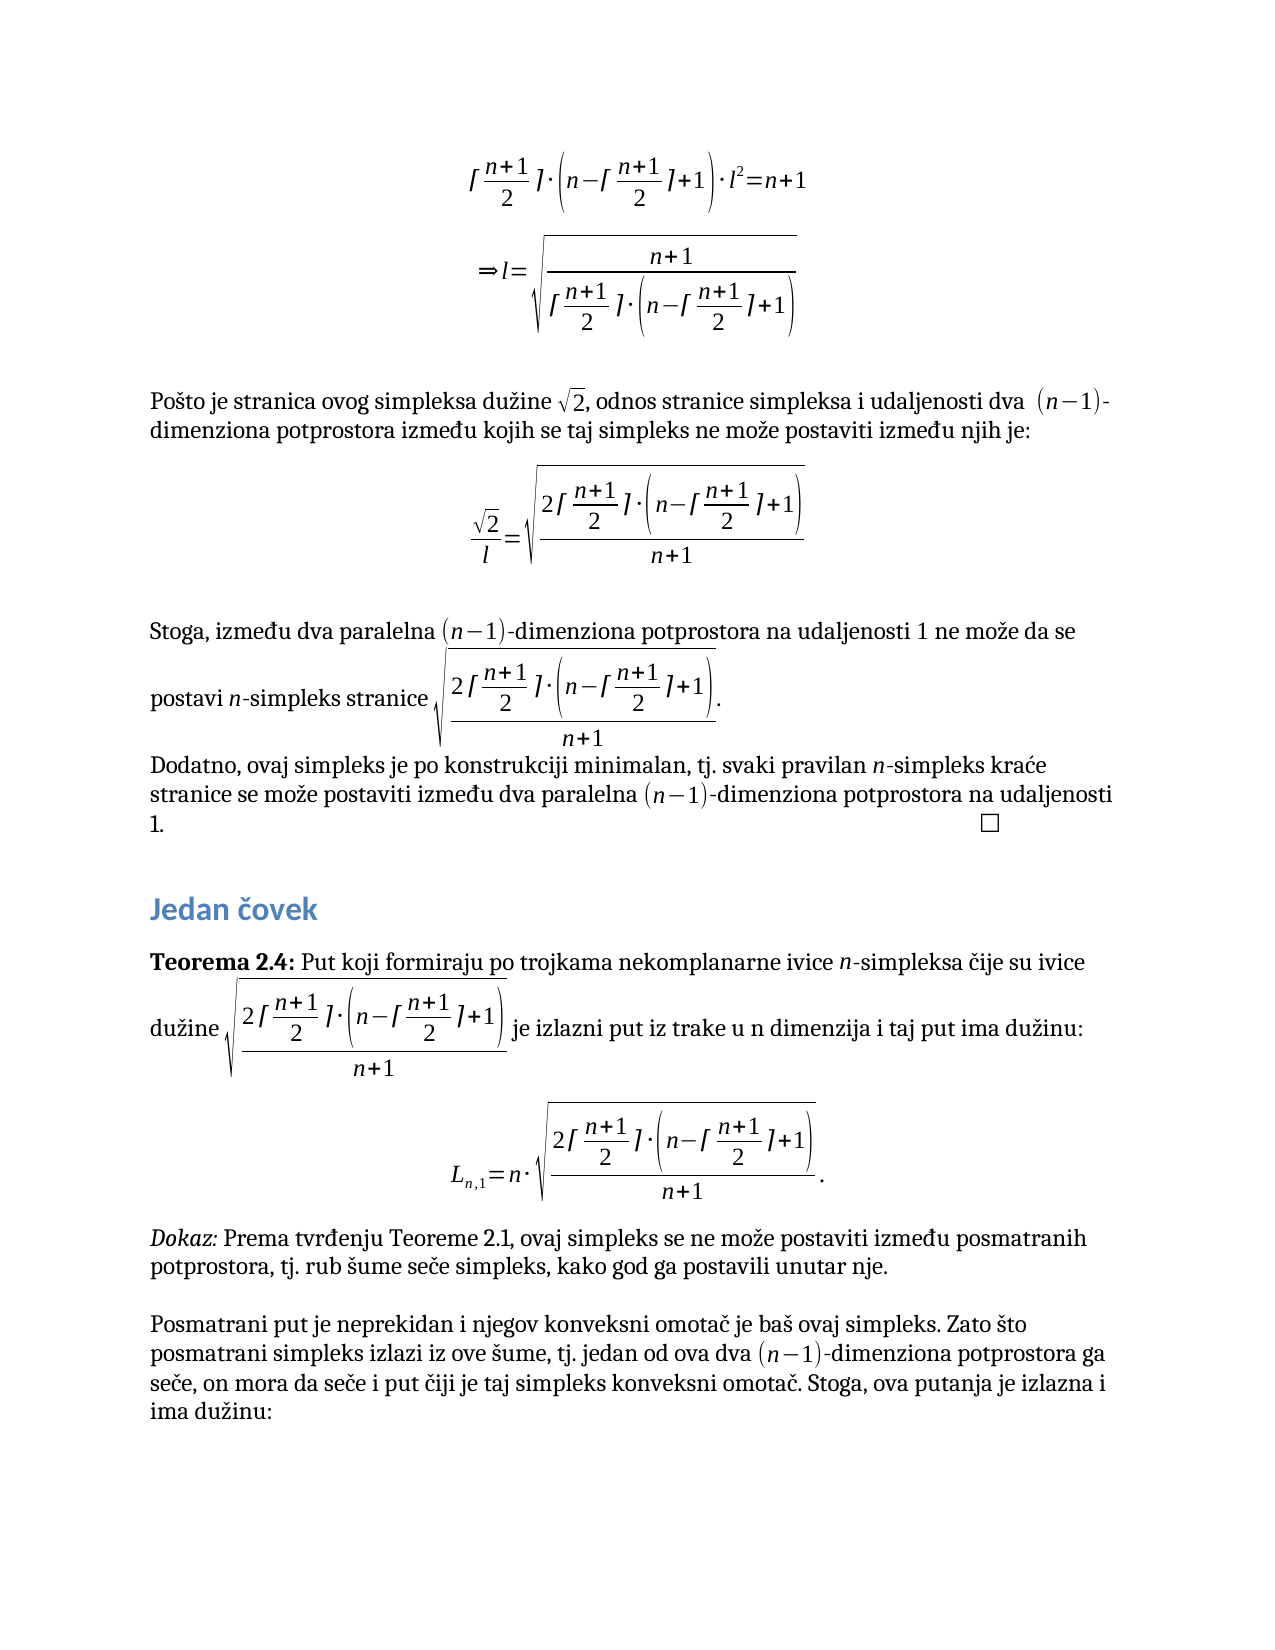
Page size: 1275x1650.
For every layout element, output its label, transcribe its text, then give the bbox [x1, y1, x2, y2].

text Stoga, između dva paralelna -dimenziona potprostora na udaljenosti ne može da se postavi -simpleks stranice . Dodatno, ovaj simpleks je po konstrukciji minimalan, tj. svaki pravilan -simpleks kraće stranice se može postaviti između dva paralelna -dimenziona potprostora na udaljenosti 1. ☐ [150, 587, 1125, 867]
text Pošto je stranica ovog simpleksa dužine , odnos stranice simpleksa i udaljenosti dva -dimenziona potprostora između kojih se taj simpleks ne može postaviti između njih je: [150, 357, 1125, 445]
subtitle Jedan čovek [150, 888, 1125, 929]
text Teorema 2.4: Put koji formiraju po trojkama nekomplanarne ivice -simpleksa čije su ivice dužine je izlazni put iz trake u n dimenzija i taj put ima dužinu: [150, 947, 1125, 1081]
text Dokaz: Prema tvrđenju Teoreme 2.1, ovaj simpleks se ne može postaviti između posmatranih potprostora, tj. rub šume seče simpleks, kako god ga postavili unutar nje. Posmatrani put je neprekidan i njegov konveksni omotač je baš ovaj simpleks. Zato što posmatrani simpleks izlazi iz ove šume, tj. jedan od ova dva -dimenziona potprostora ga seče, on mora da seče i put čiji je taj simpleks konveksni omotač. Stoga, ova putanja je izlazna i ima dužinu: [150, 1223, 1125, 1455]
